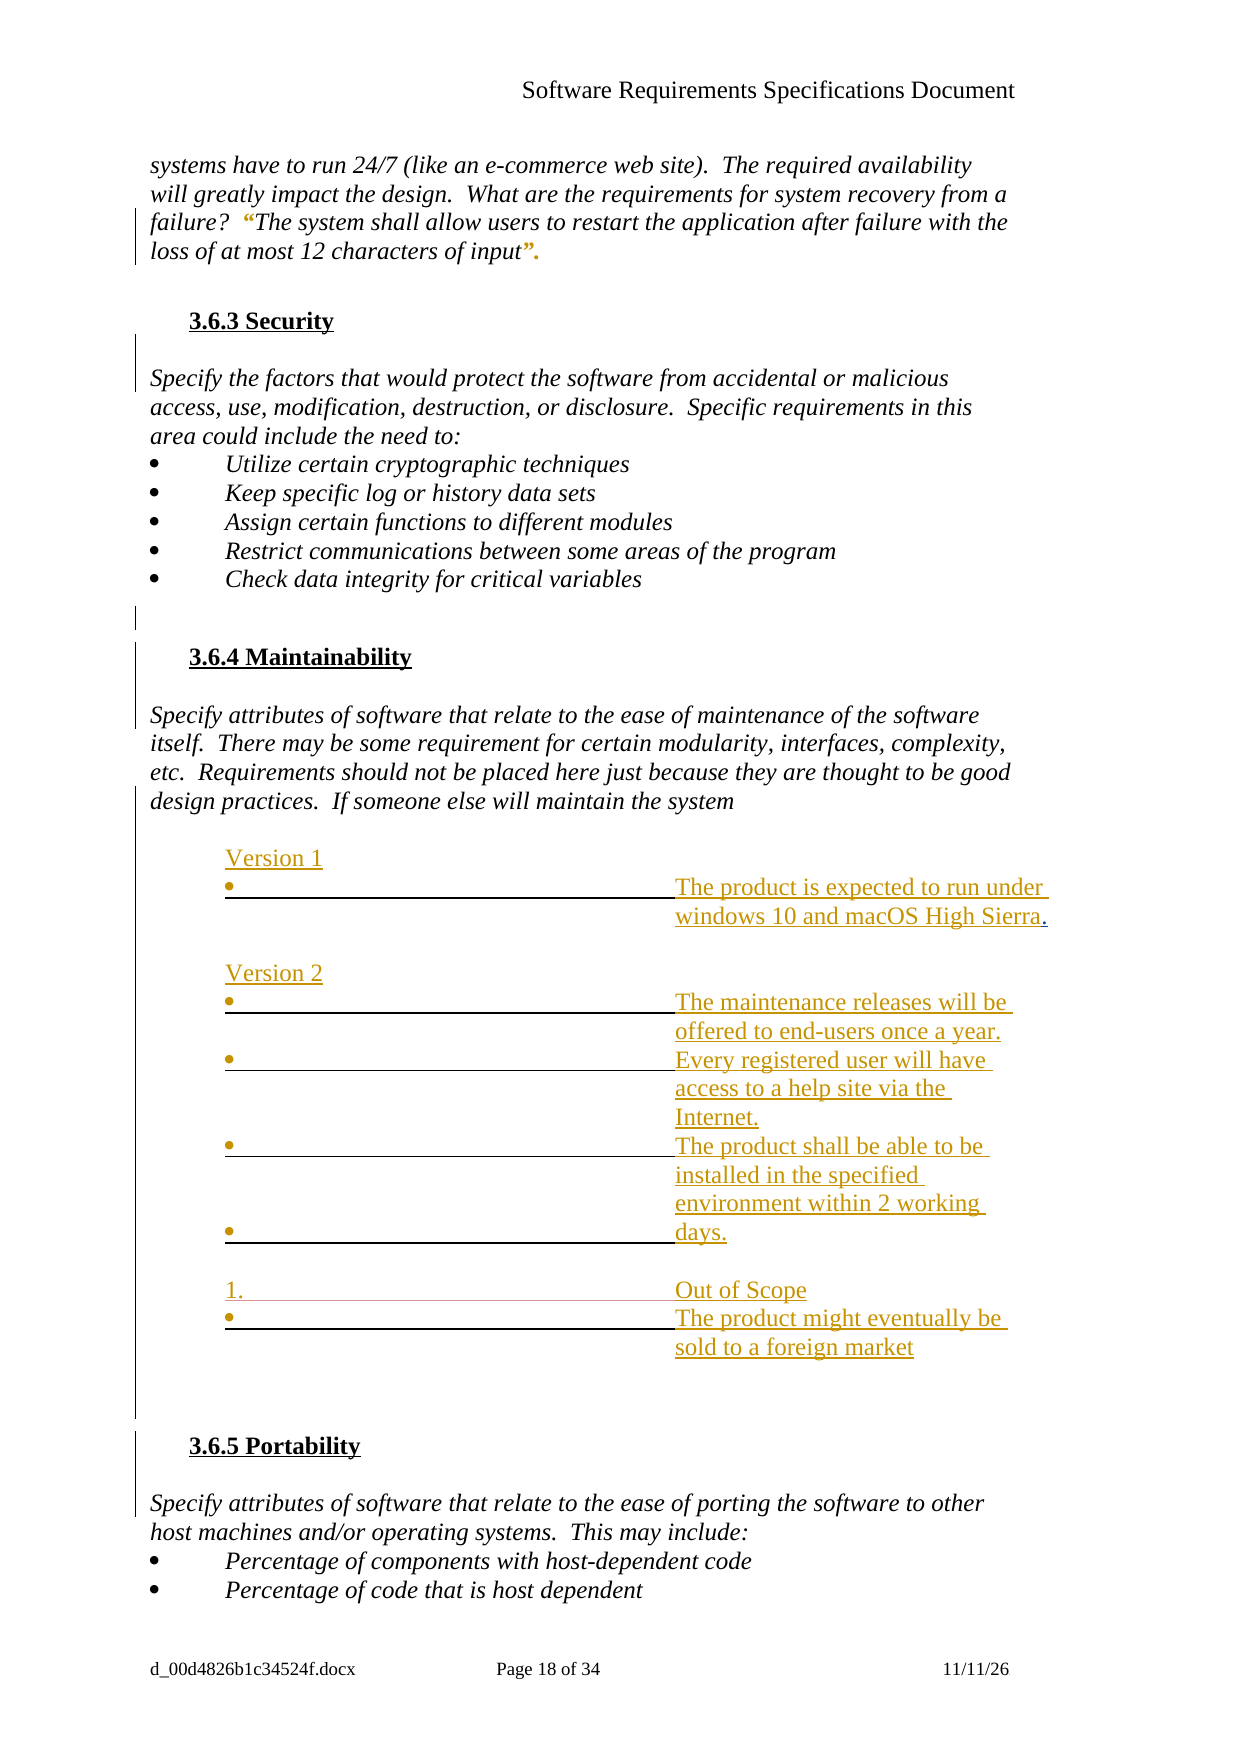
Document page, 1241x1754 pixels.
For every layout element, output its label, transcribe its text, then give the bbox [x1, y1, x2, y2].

list Percentage of code that is host dependent [150, 1575, 1015, 1603]
subtitle 3.6.4 Maintainability [189, 642, 1015, 671]
subtitle 3.6.3 Security [189, 306, 1015, 334]
list Restrict communications between some areas of the program [150, 536, 1015, 564]
list Utilize certain cryptographic techniques [150, 449, 1015, 478]
subtitle 3.6.5 Portability [189, 1431, 1015, 1460]
text Specify attributes of software that relate to the ease of maintenance of the software itself. There may be some requirement for certain modularity, interfaces, complexity, etc. Requirements should not be placed here just because they are thought to be good design practices. If someone else will maintain the system [150, 700, 1015, 815]
list Assign certain functions to different modules [150, 507, 1015, 536]
list Check data integrity for critical variables [150, 564, 1015, 593]
text Specify the factors that would protect the software from accidental or malicious access, use, modification, destruction, or disclosure. Specific requirements in this area could include the need to: [150, 363, 1015, 449]
text Specify attributes of software that relate to the ease of porting the software to other host machines and/or operating systems. This may include: [150, 1488, 1015, 1546]
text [150, 150, 1015, 265]
list Percentage of components with host-dependent code [150, 1546, 1015, 1575]
list Keep specific log or history data sets [150, 478, 1015, 507]
